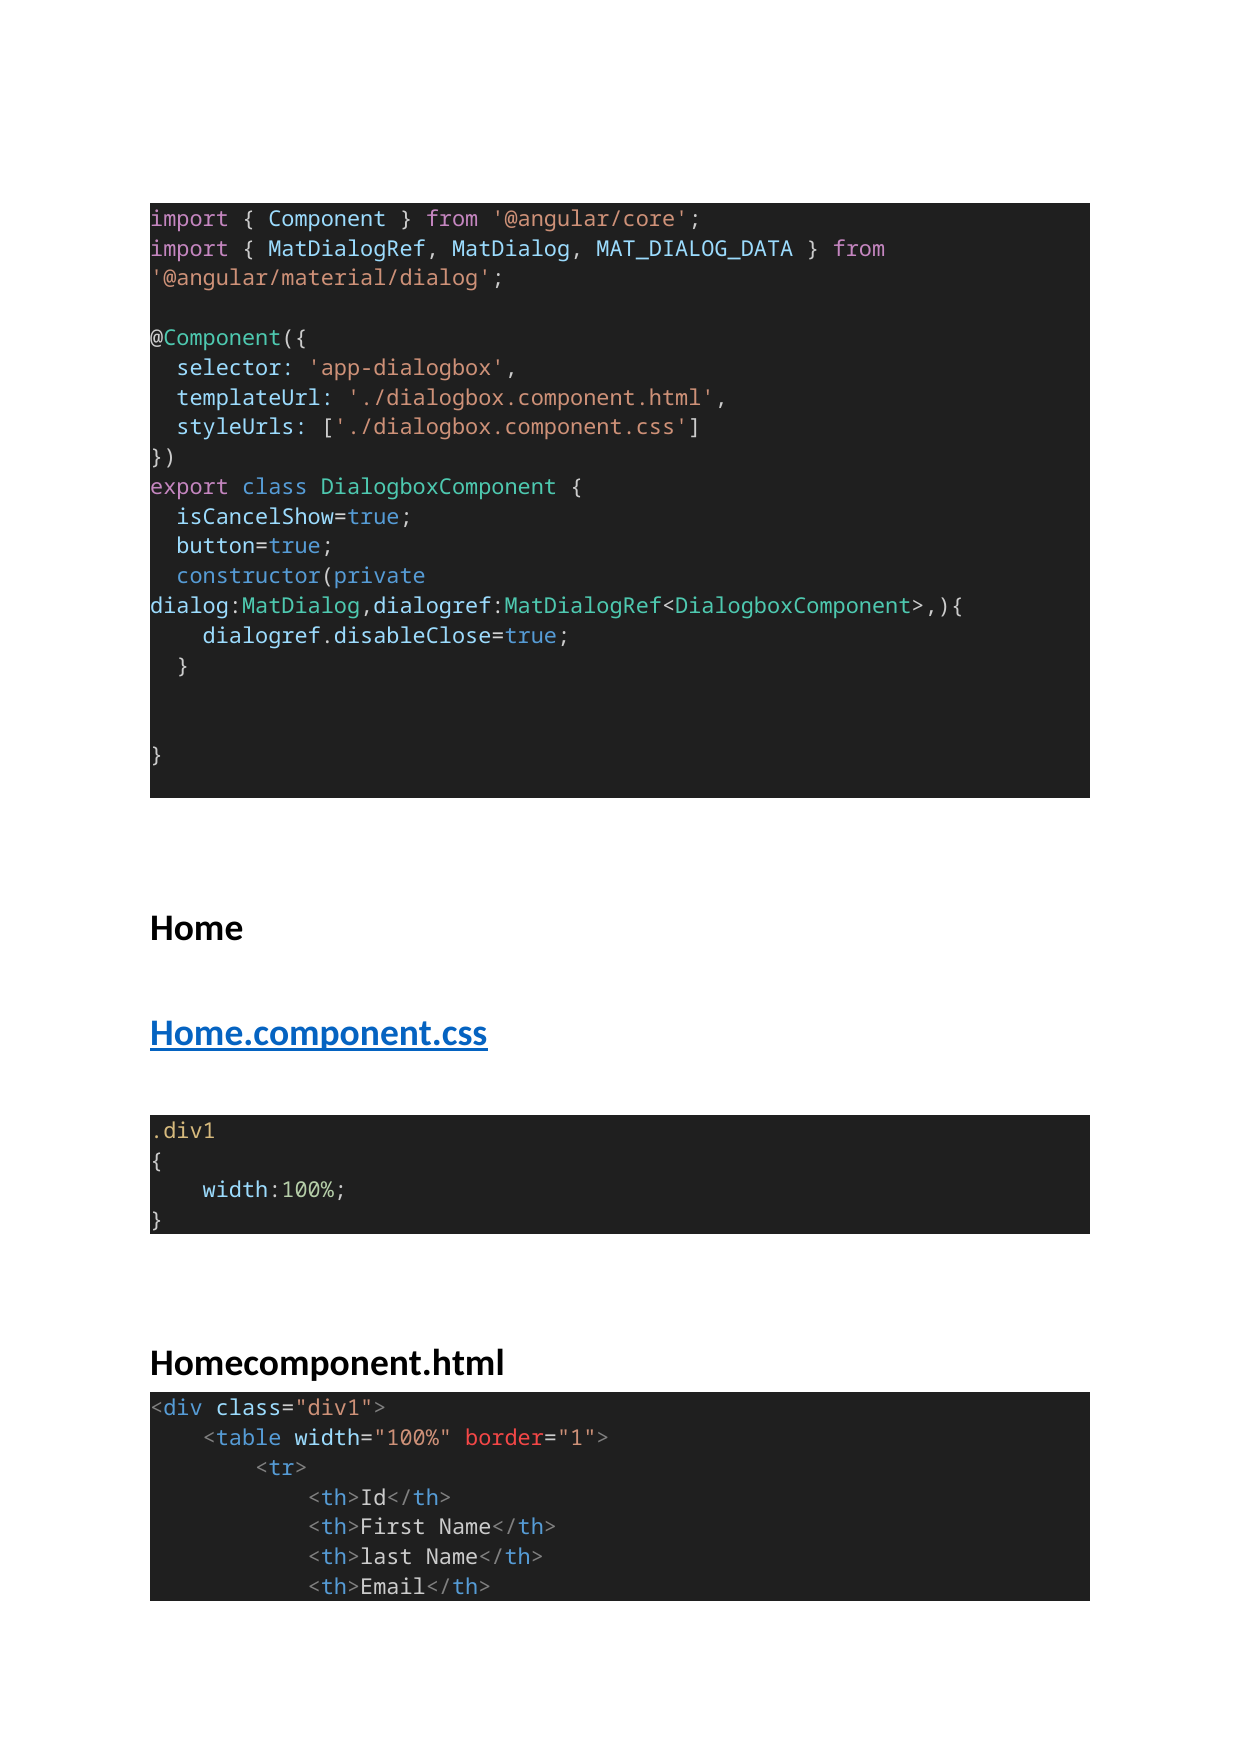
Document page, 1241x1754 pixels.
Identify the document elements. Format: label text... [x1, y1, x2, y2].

text <th>First Name</th> [150, 1511, 1090, 1541]
text <div class="div1"> [150, 1392, 1090, 1422]
text } [150, 739, 1090, 769]
text Homecomponent.html [150, 1339, 1090, 1385]
text .div1 [150, 1115, 1090, 1144]
text Home [150, 904, 1090, 950]
text width:100%; [150, 1174, 1090, 1204]
text styleUrls: ['./dialogbox.component.css'] [150, 411, 1090, 441]
text }) [150, 441, 1090, 471]
text dialogref.disableClose=true; [150, 620, 1090, 649]
text <th>Email</th> [150, 1571, 1090, 1601]
text <th>last Name</th> [150, 1541, 1090, 1571]
text import { Component } from '@angular/core'; [150, 203, 1090, 232]
text <table width="100%" border="1"> [150, 1422, 1090, 1452]
text { [150, 1144, 1090, 1174]
text import { MatDialogRef, MatDialog, MAT_DIALOG_DATA } from '@angular/material/dialog'; [150, 232, 1090, 292]
text <th>Id</th> [150, 1481, 1090, 1511]
text @Component({ [150, 322, 1090, 352]
text button=true; [150, 530, 1090, 560]
text export class DialogboxComponent { [150, 471, 1090, 501]
text isCancelShow=true; [150, 501, 1090, 530]
text selector: 'app-dialogbox', [150, 352, 1090, 381]
text Home.component.css [150, 1009, 1090, 1055]
text <tr> [150, 1452, 1090, 1481]
text } [150, 1204, 1090, 1234]
text } [150, 649, 1090, 679]
text templateUrl: './dialogbox.component.html', [150, 381, 1090, 411]
text constructor(private dialog:MatDialog,dialogref:MatDialogRef<DialogboxComponent>,){ [150, 560, 1090, 620]
